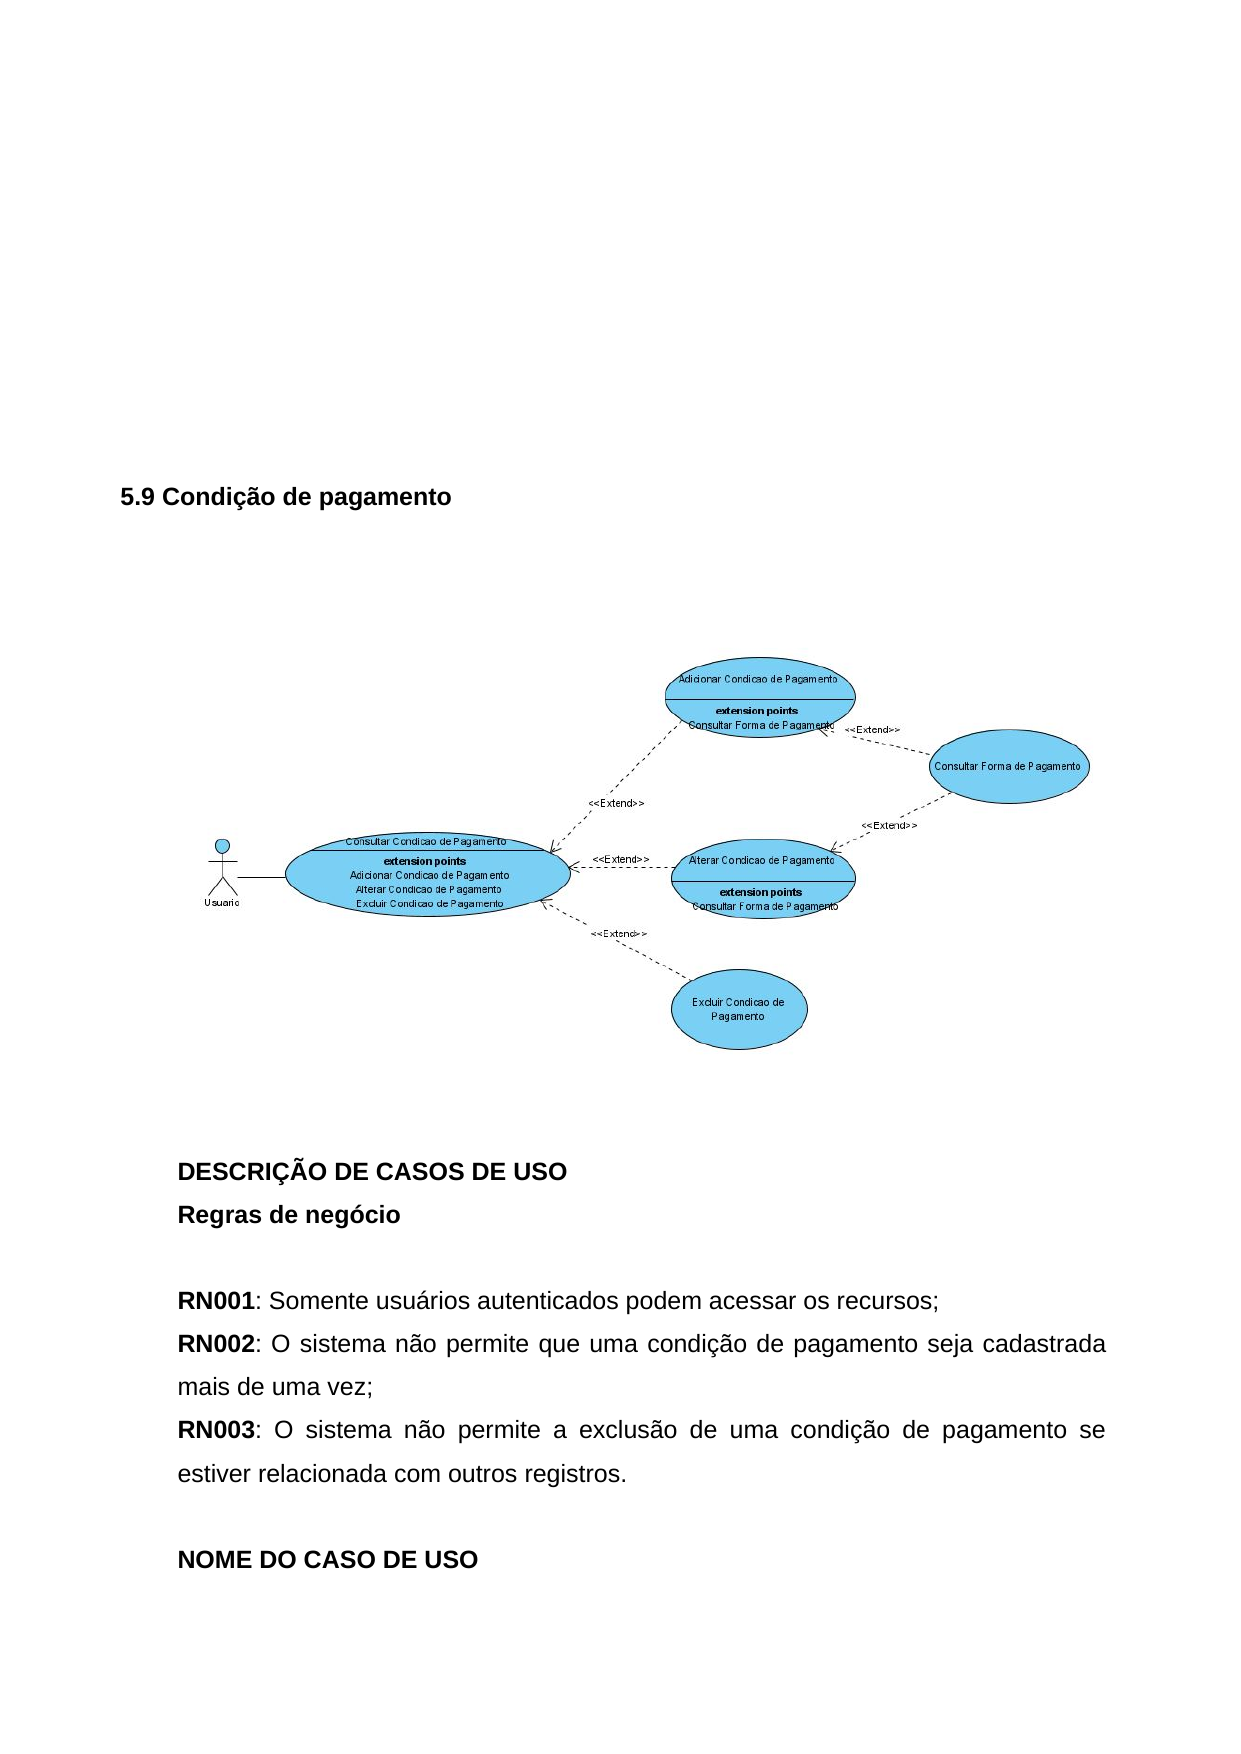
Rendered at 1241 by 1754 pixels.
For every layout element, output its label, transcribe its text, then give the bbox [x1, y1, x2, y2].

picture [177, 572, 1108, 1091]
text RN001: Somente usuários autenticados podem acessar os recursos; [177, 1286, 1107, 1315]
text RN003: O sistema não permite a exclusão de uma condição de pagamento se estiver relacionada com outros registros. [177, 1416, 1107, 1487]
text NOME DO CASO DE USO [177, 1545, 1107, 1574]
text RN002: O sistema não permite que uma condição de pagamento seja cadastrada mais de uma vez; [177, 1329, 1107, 1401]
subtitle 5.9 Condição de pagamento [120, 482, 1107, 510]
text Regras de negócio [177, 1200, 1107, 1229]
text DESCRIÇÃO DE CASOS DE USO [177, 1157, 1107, 1186]
